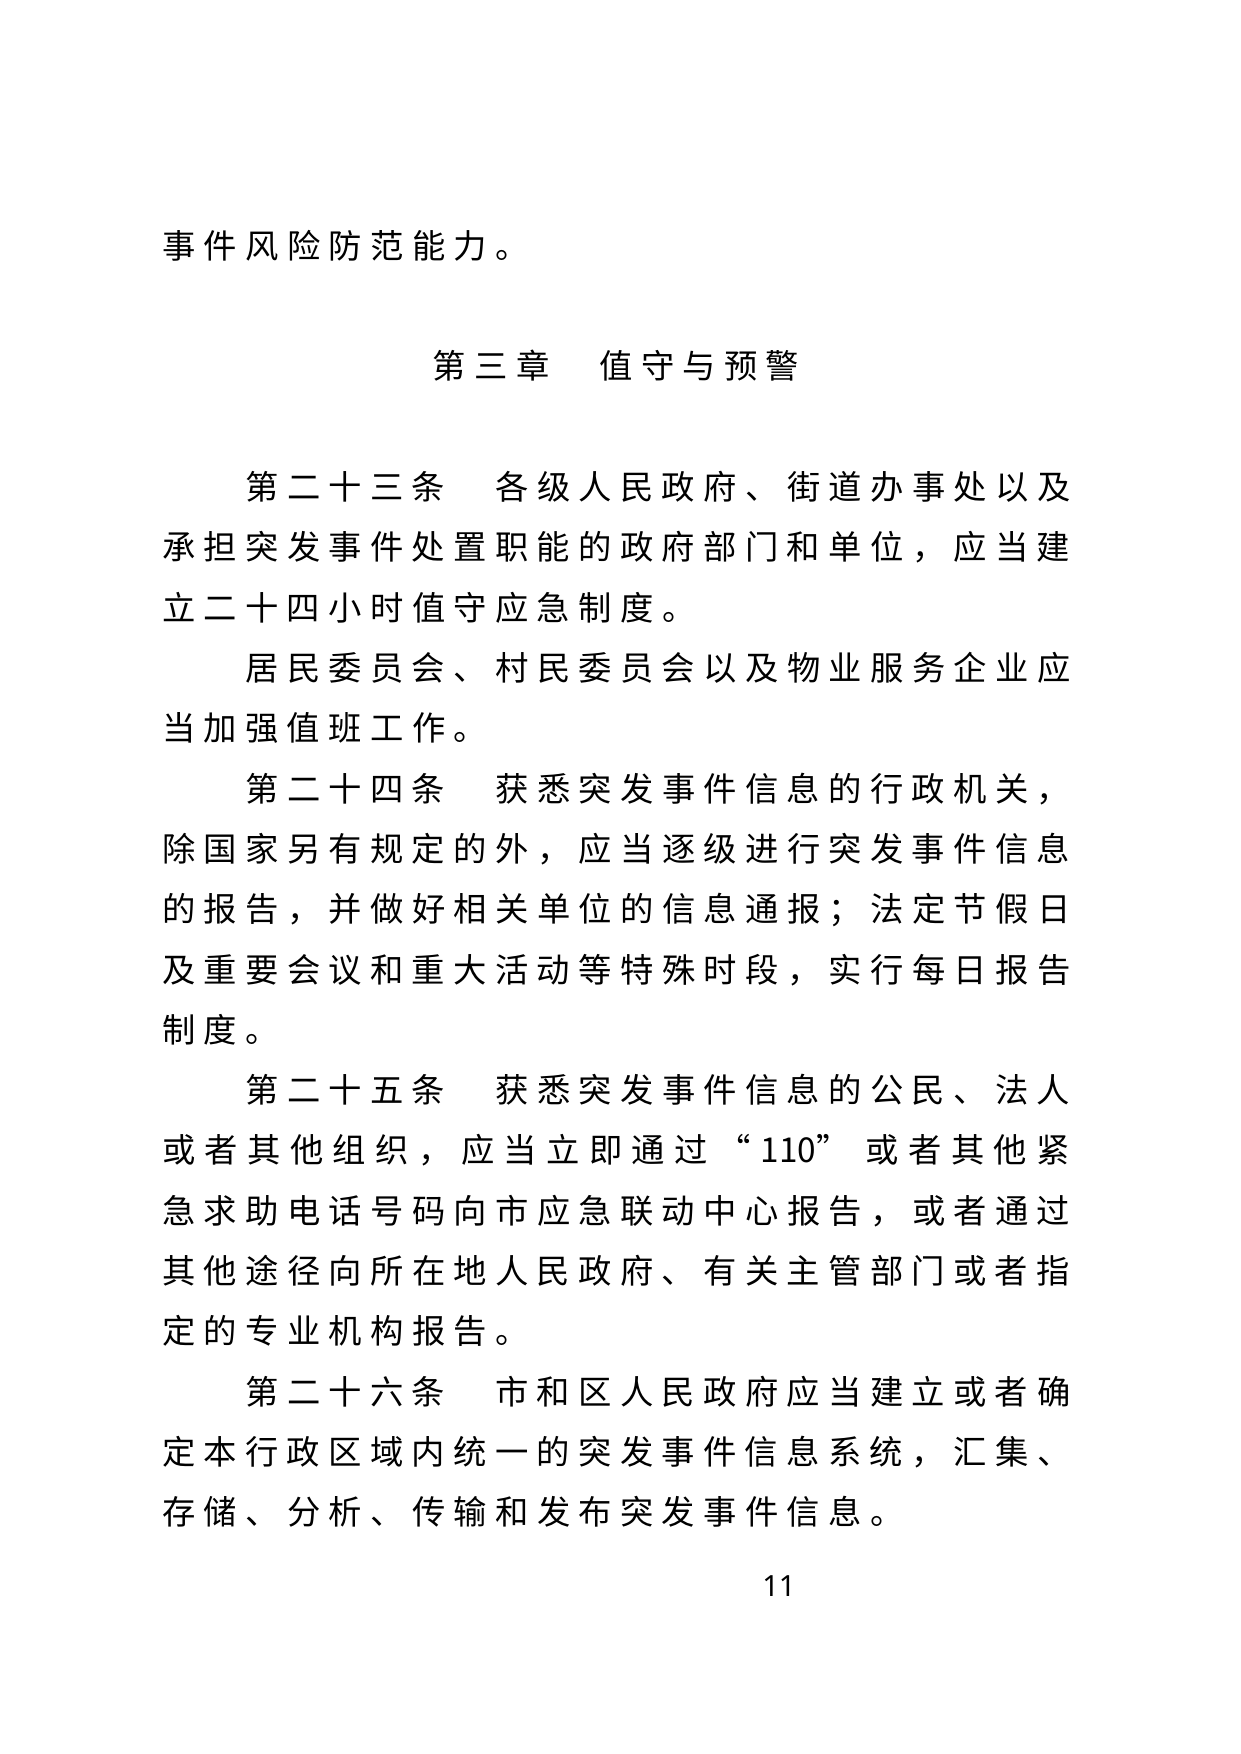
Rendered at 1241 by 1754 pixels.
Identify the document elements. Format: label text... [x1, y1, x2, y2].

text 第二十六条 市和区人民政府应当建立或者确定本行政区域内统一的突发事件信息系统，汇集、存储、分析、传输和发布突发事件信息。 [162, 1359, 1078, 1540]
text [162, 213, 1078, 274]
text 第二十四条 获悉突发事件信息的行政机关，除国家另有规定的外，应当逐级进行突发事件信息的报告，并做好相关单位的信息通报；法定节假日及重要会议和重大活动等特殊时段，实行每日报告制度。 [162, 756, 1078, 1058]
text 第二十三条 各级人民政府、街道办事处以及承担突发事件处置职能的政府部门和单位，应当建立二十四小时值守应急制度。 [162, 455, 1078, 636]
text 第二十五条 获悉突发事件信息的公民、法人或者其他组织，应当立即通过“110”或者其他紧急求助电话号码向市应急联动中心报告，或者通过其他途径向所在地人民政府、有关主管部门或者指定的专业机构报告。 [162, 1058, 1078, 1359]
text 第三章 值守与预警 [162, 334, 1078, 394]
text 居民委员会、村民委员会以及物业服务企业应当加强值班工作。 [162, 636, 1078, 756]
